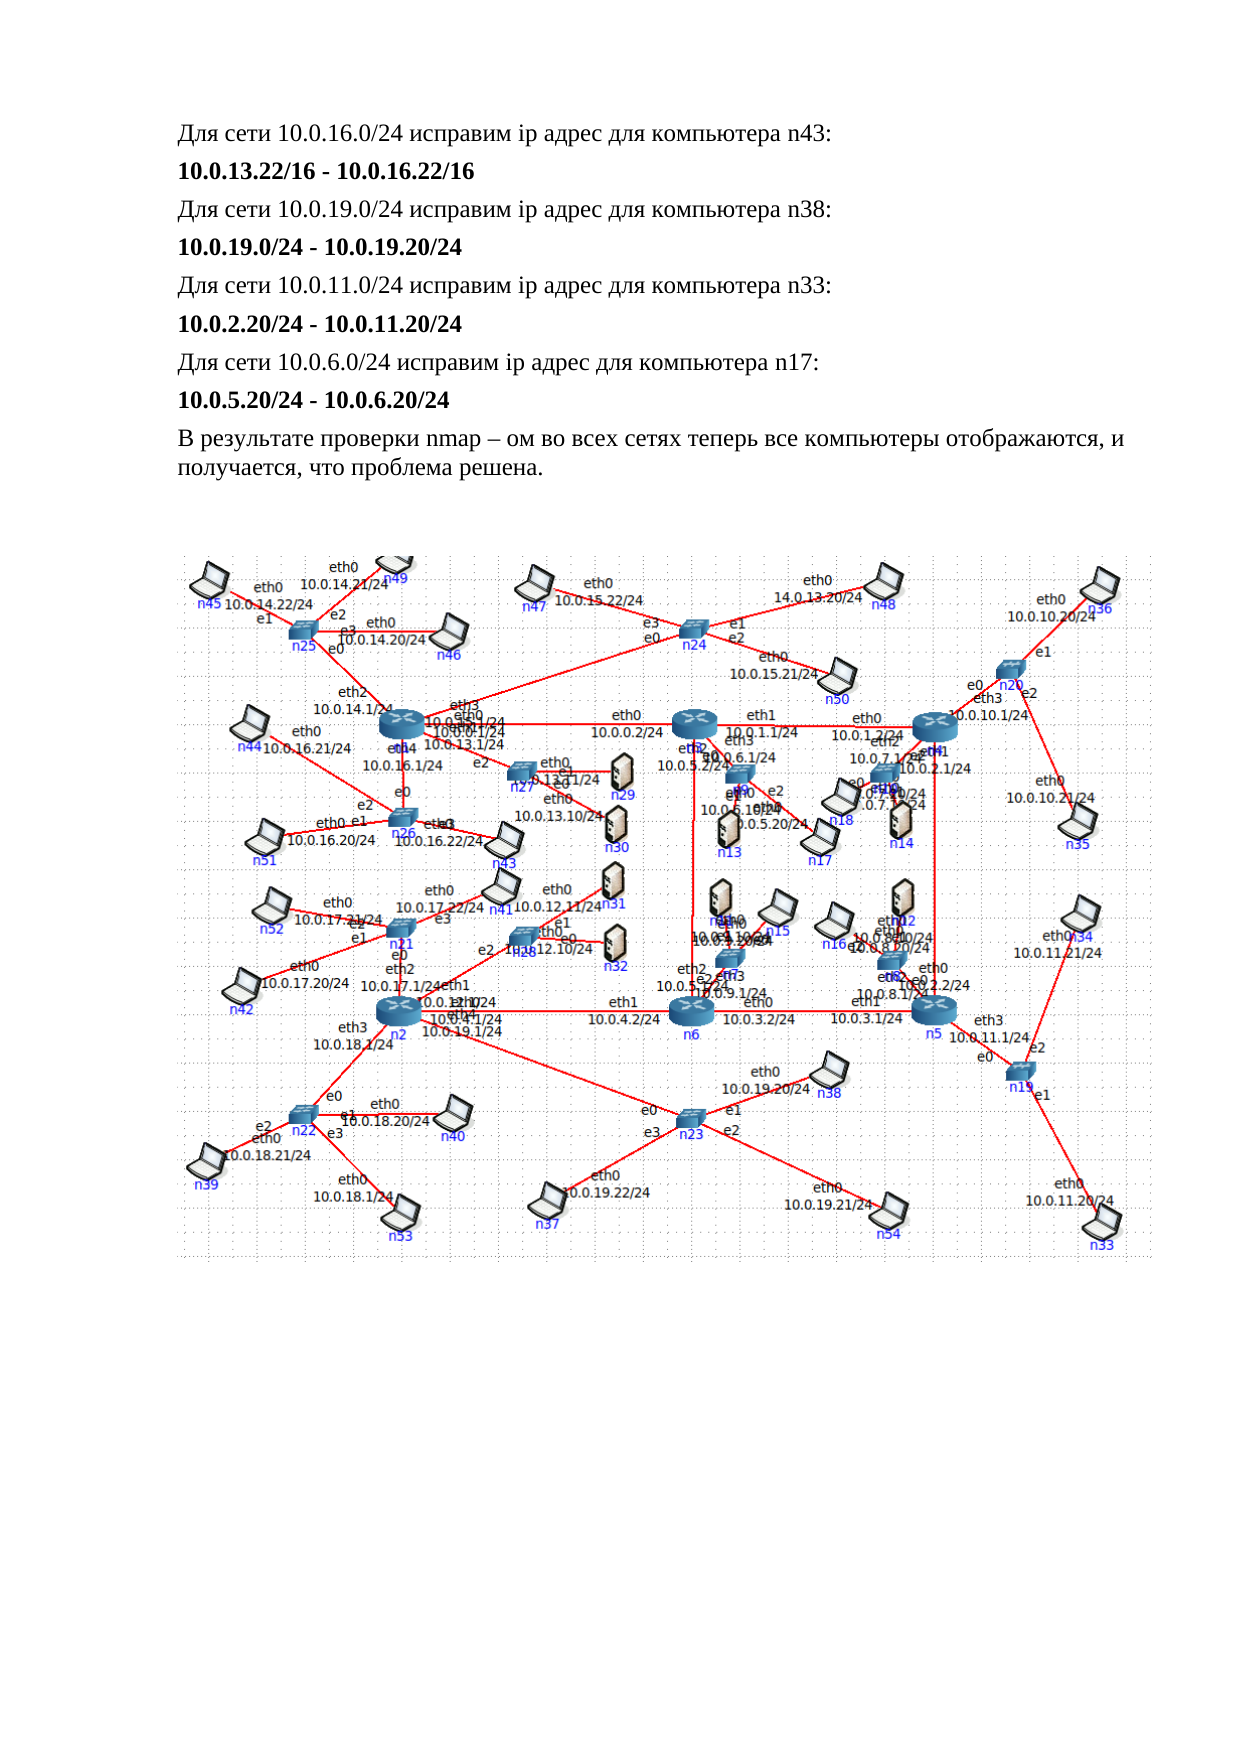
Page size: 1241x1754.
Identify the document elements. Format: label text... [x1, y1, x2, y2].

text Для сети 10.0.11.0/24 исправим ip адрес для компьютера n33: [177, 271, 1152, 299]
text Для сети 10.0.16.0/24 исправим ip адрес для компьютера n43: [177, 118, 1152, 147]
picture [177, 556, 1152, 1263]
text Для сети 10.0.19.0/24 исправим ip адрес для компьютера n38: [177, 194, 1152, 223]
text 10.0.5.20/24 - 10.0.6.20/24 [177, 385, 1152, 414]
text 10.0.2.20/24 - 10.0.11.20/24 [177, 309, 1152, 337]
text В результате проверки nmap – ом во всех сетях теперь все компьютеры отображаются, и получается, что проблема решена. [177, 423, 1152, 481]
text 10.0.19.0/24 - 10.0.19.20/24 [177, 232, 1152, 261]
text Для сети 10.0.6.0/24 исправим ip адрес для компьютера n17: [177, 347, 1152, 376]
text 10.0.13.22/16 - 10.0.16.22/16 [177, 156, 1152, 185]
